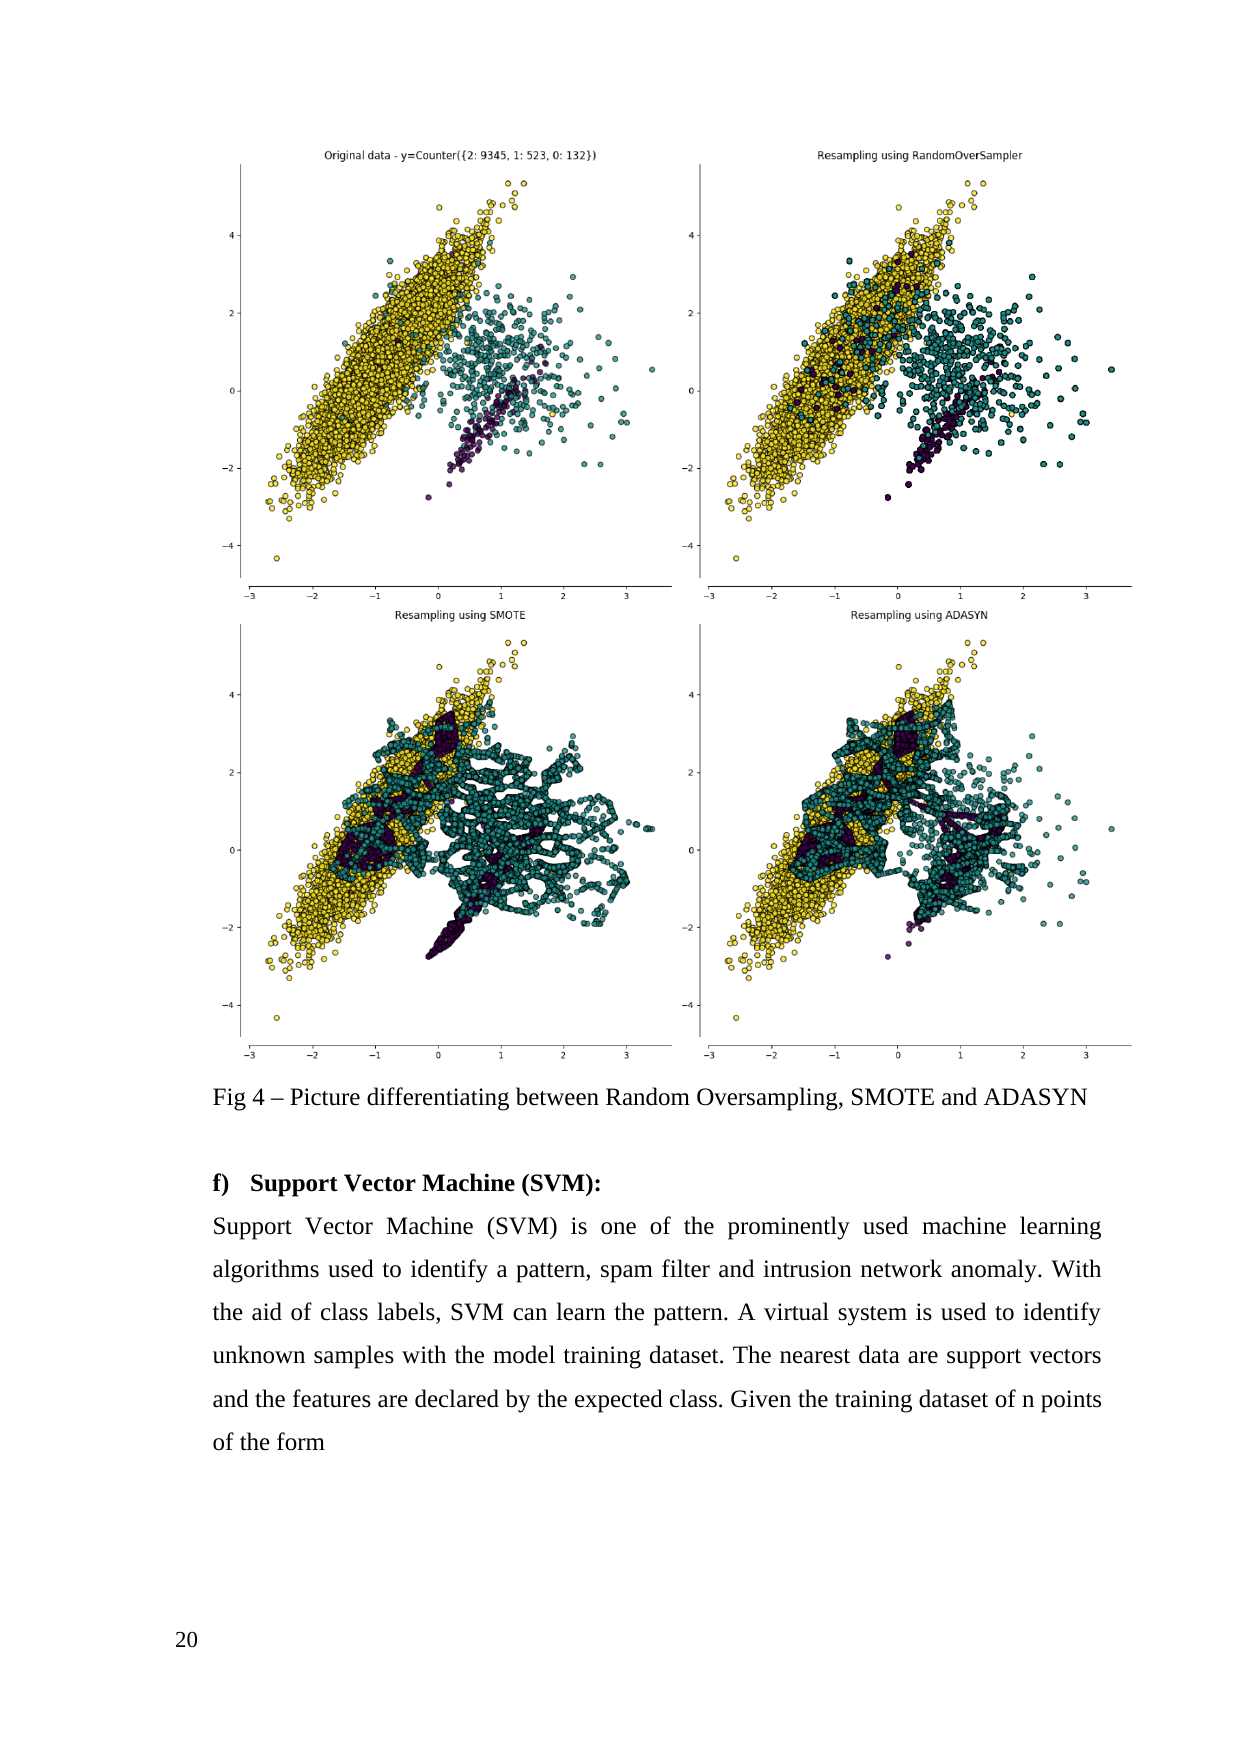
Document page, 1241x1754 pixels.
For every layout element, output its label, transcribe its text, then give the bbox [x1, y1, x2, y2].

picture [212, 141, 1140, 1069]
text Fig 4 – Picture differentiating between Random Oversampling, SMOTE and ADASYN [212, 1082, 1103, 1111]
text Support Vector Machine (SVM) is one of the prominently used machine learning algorithms used to identify a pattern, spam filter and intrusion network anomaly. With the aid of class labels, SVM can learn the pattern. A virtual system is used to identify unknown samples with the model training dataset. The nearest data are support vectors and the features are declared by the expected class. Given the training dataset of n points of the form [212, 1211, 1103, 1456]
list Support Vector Machine (SVM): [212, 1168, 1103, 1197]
